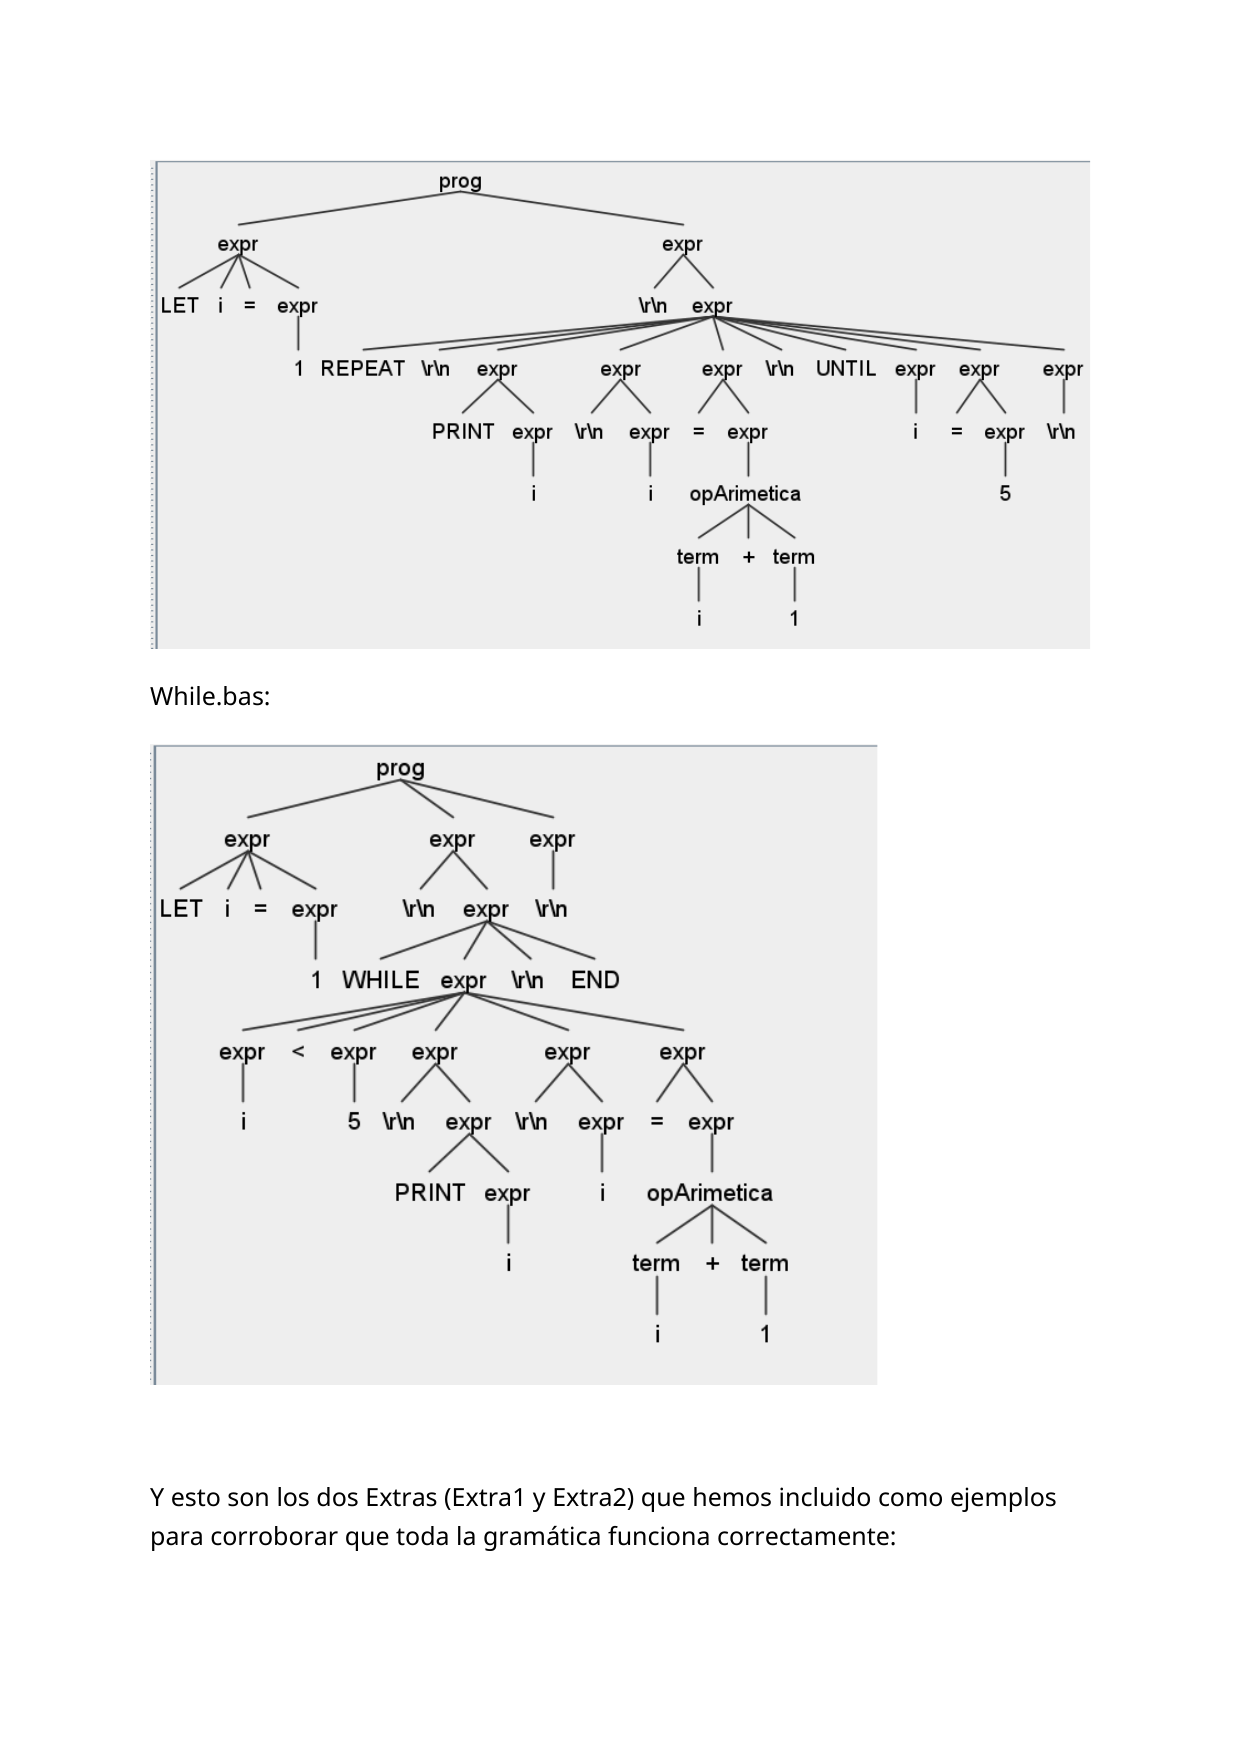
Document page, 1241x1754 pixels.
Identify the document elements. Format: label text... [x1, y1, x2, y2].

picture [150, 743, 878, 1385]
text While.bas: [150, 679, 1090, 713]
text Y esto son los dos Extras (Extra1 y Extra2) que hemos incluido como ejemplos para corroborar que toda la gramática funciona correctamente: [150, 1479, 1090, 1553]
picture [150, 150, 1091, 649]
